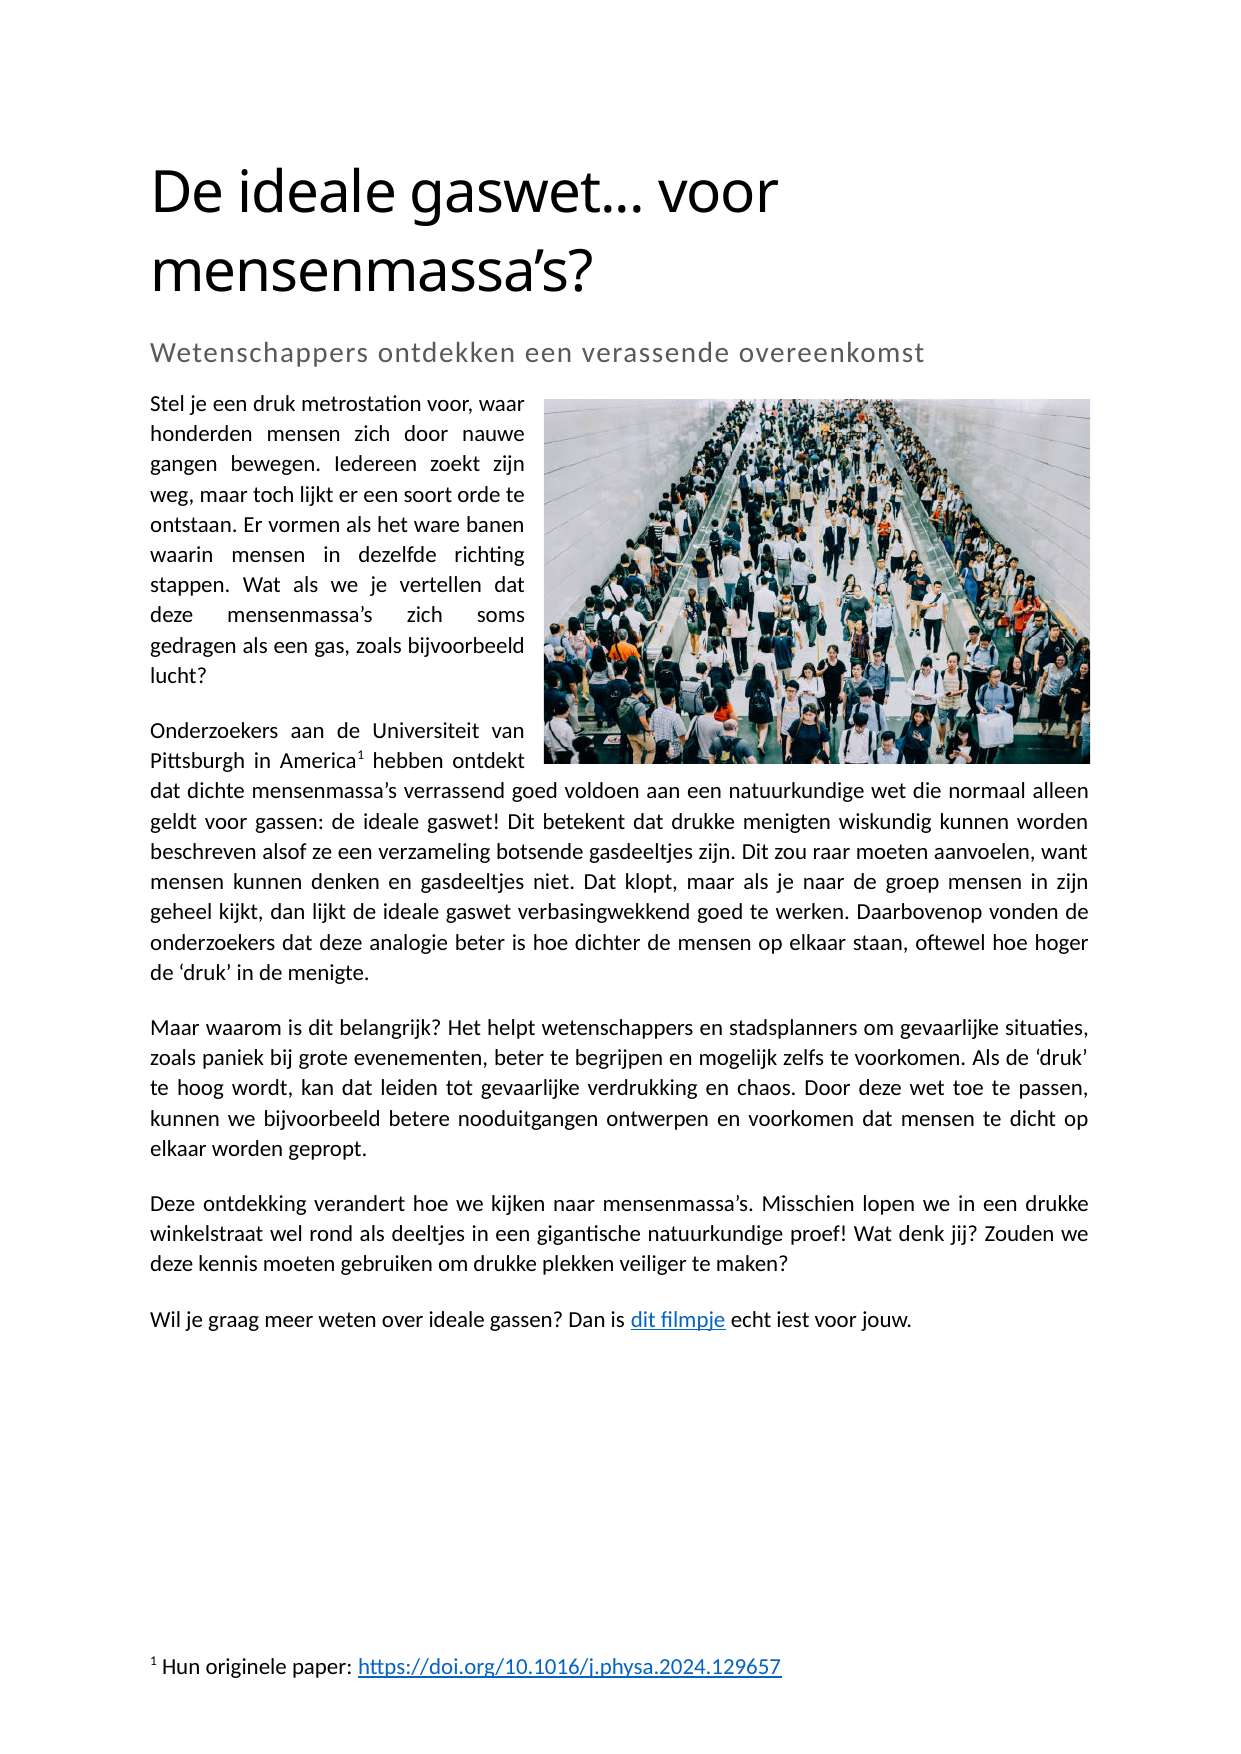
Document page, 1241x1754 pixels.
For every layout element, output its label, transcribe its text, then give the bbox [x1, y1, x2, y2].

title De ideale gaswet... voor mensenmassa’s? [150, 150, 1090, 309]
text Maar waarom is dit belangrijk? Het helpt wetenschappers en stadsplanners om gevaarlijke situaties, zoals paniek bij grote evenementen, beter te begrijpen en mogelijk zelfs te voorkomen. Als de ‘druk’ te hoog wordt, kan dat leiden tot gevaarlijke verdrukking en chaos. Door deze wet toe te passen, kunnen we bijvoorbeeld betere nooduitgangen ontwerpen en voorkomen dat mensen te dicht op elkaar worden gepropt. [150, 1013, 1090, 1162]
text Stel je een druk metrostation voor, waar honderden mensen zich door nauwe gangen bewegen. Iedereen zoekt zijn weg, maar toch lijkt er een soort orde te ontstaan. Er vormen als het ware banen waarin mensen in dezelfde richting stappen. Wat als we je vertellen dat deze mensenmassa’s zich soms gedragen als een gas, zoals bijvoorbeeld lucht? [150, 389, 1090, 689]
picture [543, 399, 1091, 764]
subtitle Wetenschappers ontdekken een verassende overeenkomst [150, 334, 1090, 369]
text Deze ontdekking verandert hoe we kijken naar mensenmassa’s. Misschien lopen we in een drukke winkelstraat wel rond als deeltjes in een gigantische natuurkundige proef! Wat denk jij? Zouden we deze kennis moeten gebruiken om drukke plekken veiliger te maken? [150, 1189, 1090, 1277]
text Onderzoekers aan de Universiteit van Pittsburgh in America1 hebben ontdekt dat dichte mensenmassa’s verrassend goed voldoen aan een natuurkundige wet die normaal alleen geldt voor gassen: de ideale gaswet! Dit betekent dat drukke menigten wiskundig kunnen worden beschreven alsof ze een verzameling botsende gasdeeltjes zijn. Dit zou raar moeten aanvoelen, want mensen kunnen denken en gasdeeltjes niet. Dat klopt, maar als je naar de groep mensen in zijn geheel kijkt, dan lijkt de ideale gaswet verbasingwekkend goed te werken. Daarbovenop vonden de onderzoekers dat deze analogie beter is hoe dichter de mensen op elkaar staan, oftewel hoe hoger de ‘druk’ in de menigte. [150, 716, 1090, 986]
text Wil je graag meer weten over ideale gassen? Dan is dit filmpje echt iest voor jouw. [150, 1305, 1090, 1333]
